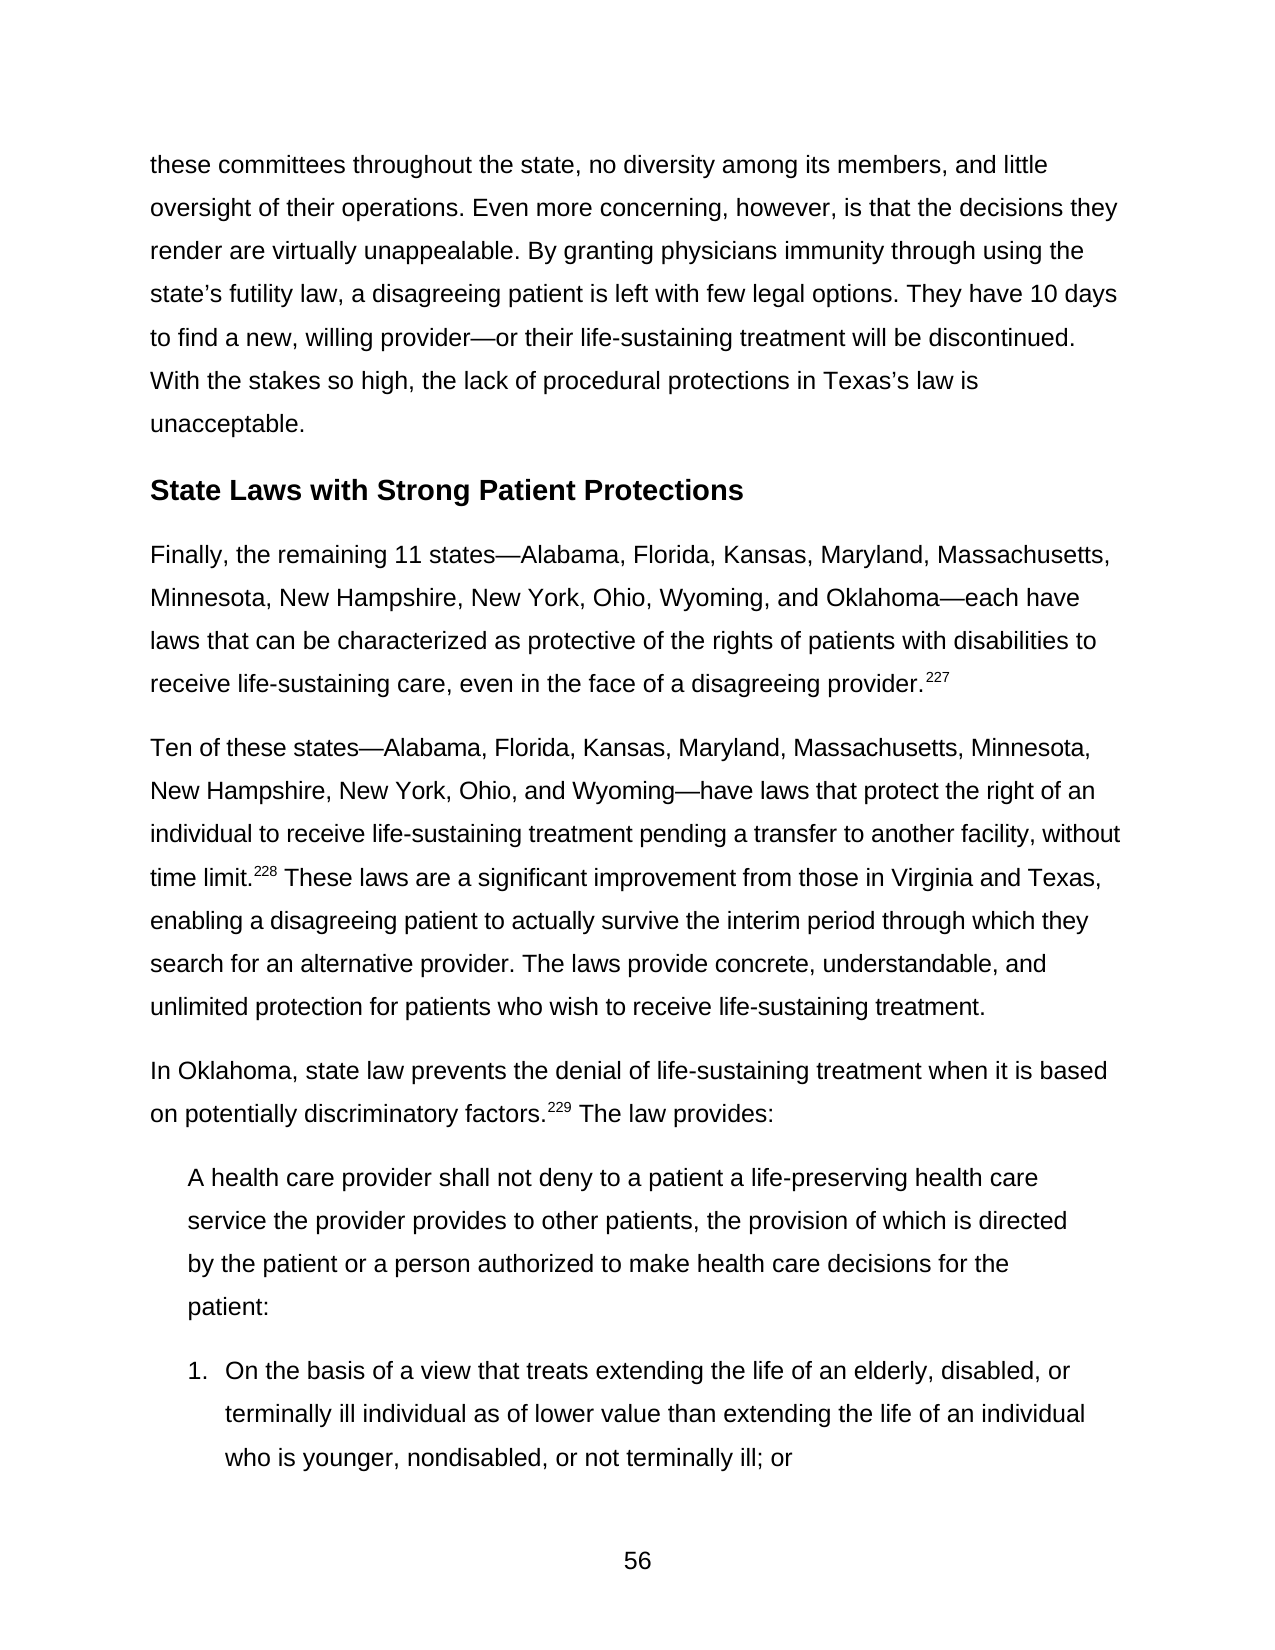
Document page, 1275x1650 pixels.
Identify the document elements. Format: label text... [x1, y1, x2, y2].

text Finally, the remaining 11 states—Alabama, Florida, Kansas, Maryland, Massachusetts, Minnesota, New Hampshire, New York, Ohio, Wyoming, and Oklahoma—each have laws that can be characterized as protective of the rights of patients with disabilities to receive life-sustaining care, even in the face of a disagreeing provider. [150, 540, 1125, 698]
text In Oklahoma, state law prevents the denial of life-sustaining treatment when it is based on potentially discriminatory factors. The law provides: [150, 1056, 1125, 1128]
text Ten of these states—Alabama, Florida, Kansas, Maryland, Massachusetts, Minnesota, New Hampshire, New York, Ohio, and Wyoming—have laws that protect the right of an individual to receive life-sustaining treatment pending a transfer to another facility, without time limit. These laws are a significant improvement from those in Virginia and Texas, enabling a disagreeing patient to actually survive the interim period through which they search for an alternative provider. The laws provide concrete, understandable, and unlimited protection for patients who wish to receive life-sustaining treatment. [150, 733, 1125, 1021]
subtitle State Laws with Strong Patient Protections [150, 473, 1125, 506]
text 1. On the basis of a view that treats extending the life of an elderly, disabled, or terminally ill individual as of lower value than extending the life of an individual who is younger, nondisabled, or not terminally ill; or [187, 1356, 1087, 1471]
text A health care provider shall not deny to a patient a life-preserving health care service the provider provides to other patients, the provision of which is directed by the patient or a person authorized to make health care decisions for the patient: [187, 1163, 1087, 1321]
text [150, 150, 1125, 437]
